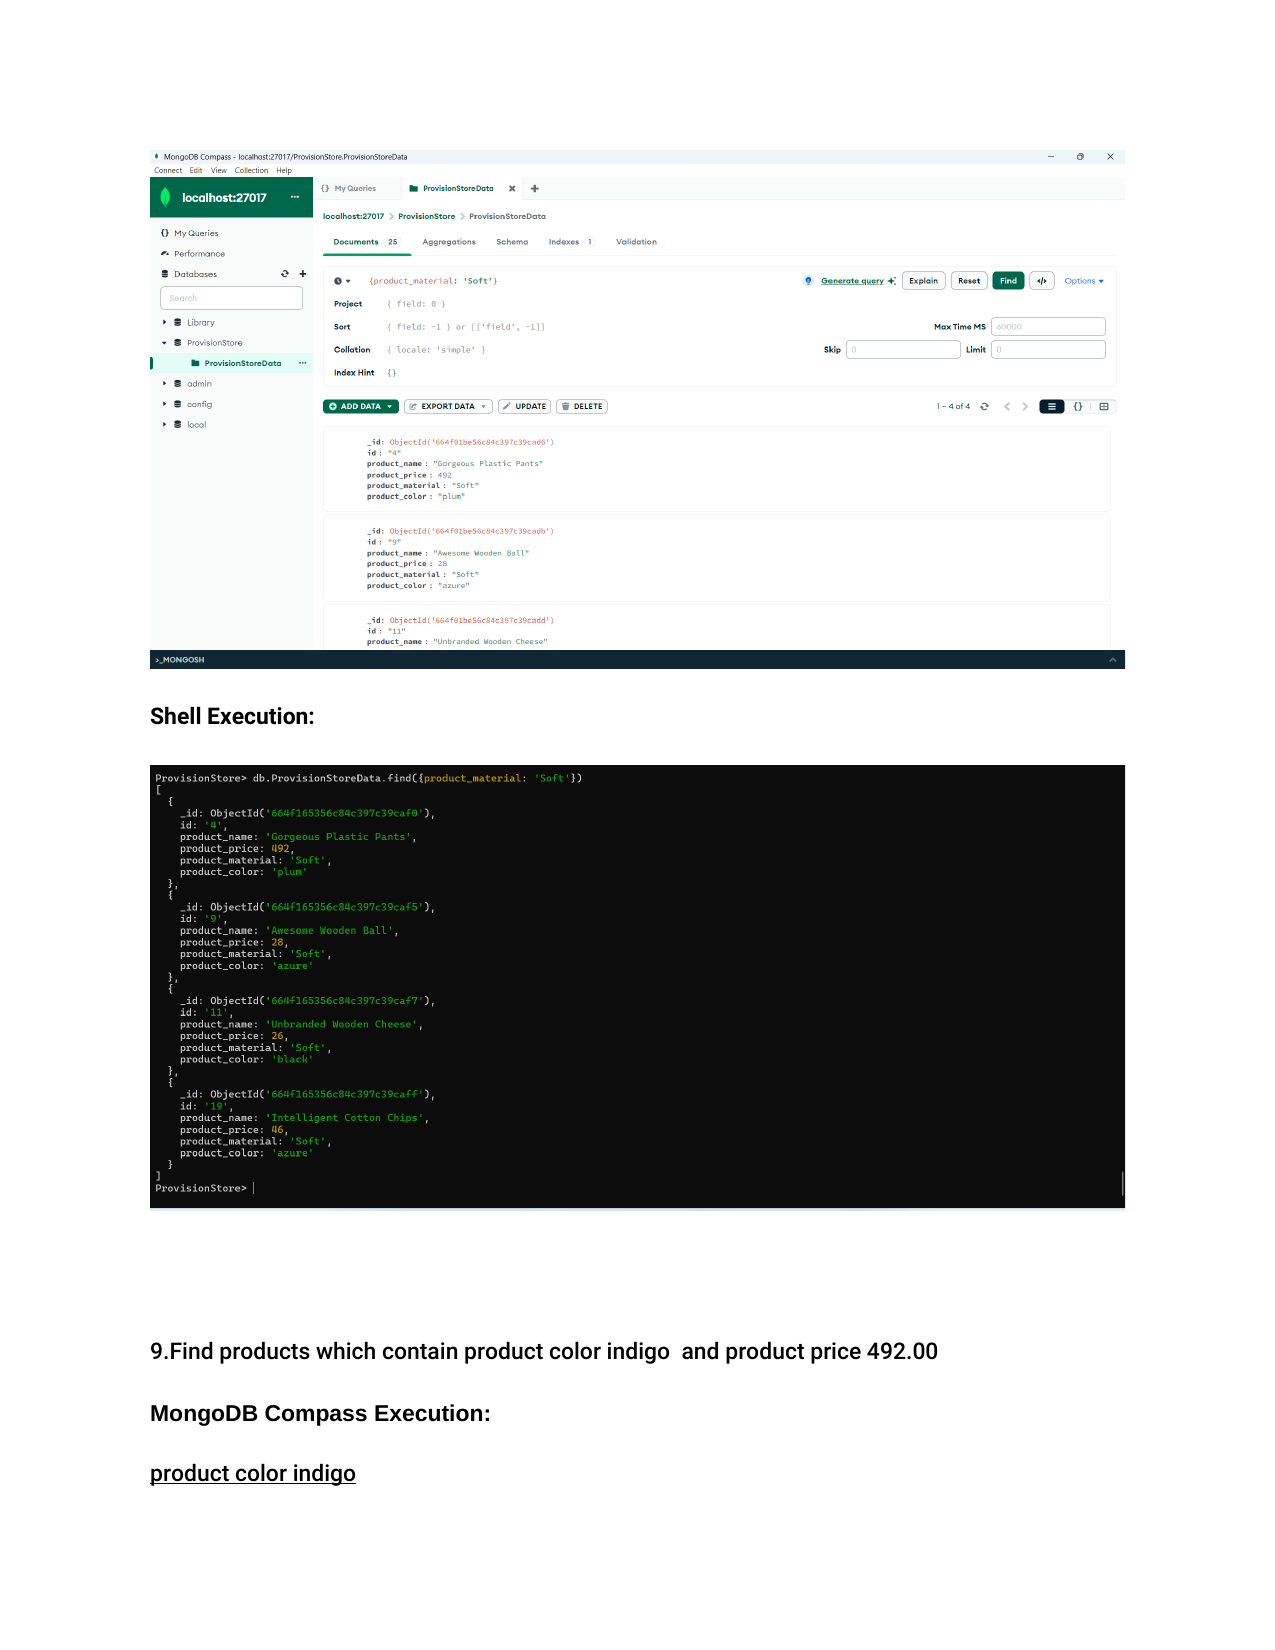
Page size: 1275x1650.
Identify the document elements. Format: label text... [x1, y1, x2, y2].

text Shell Execution: [150, 703, 1125, 730]
picture [150, 765, 1125, 1211]
text 9.Find products which contain product color indigo and product price 492.00 [150, 1338, 1125, 1365]
text MongoDB Compass Execution: [150, 1400, 1125, 1426]
picture [150, 150, 1125, 669]
text product color indigo [150, 1460, 1125, 1487]
